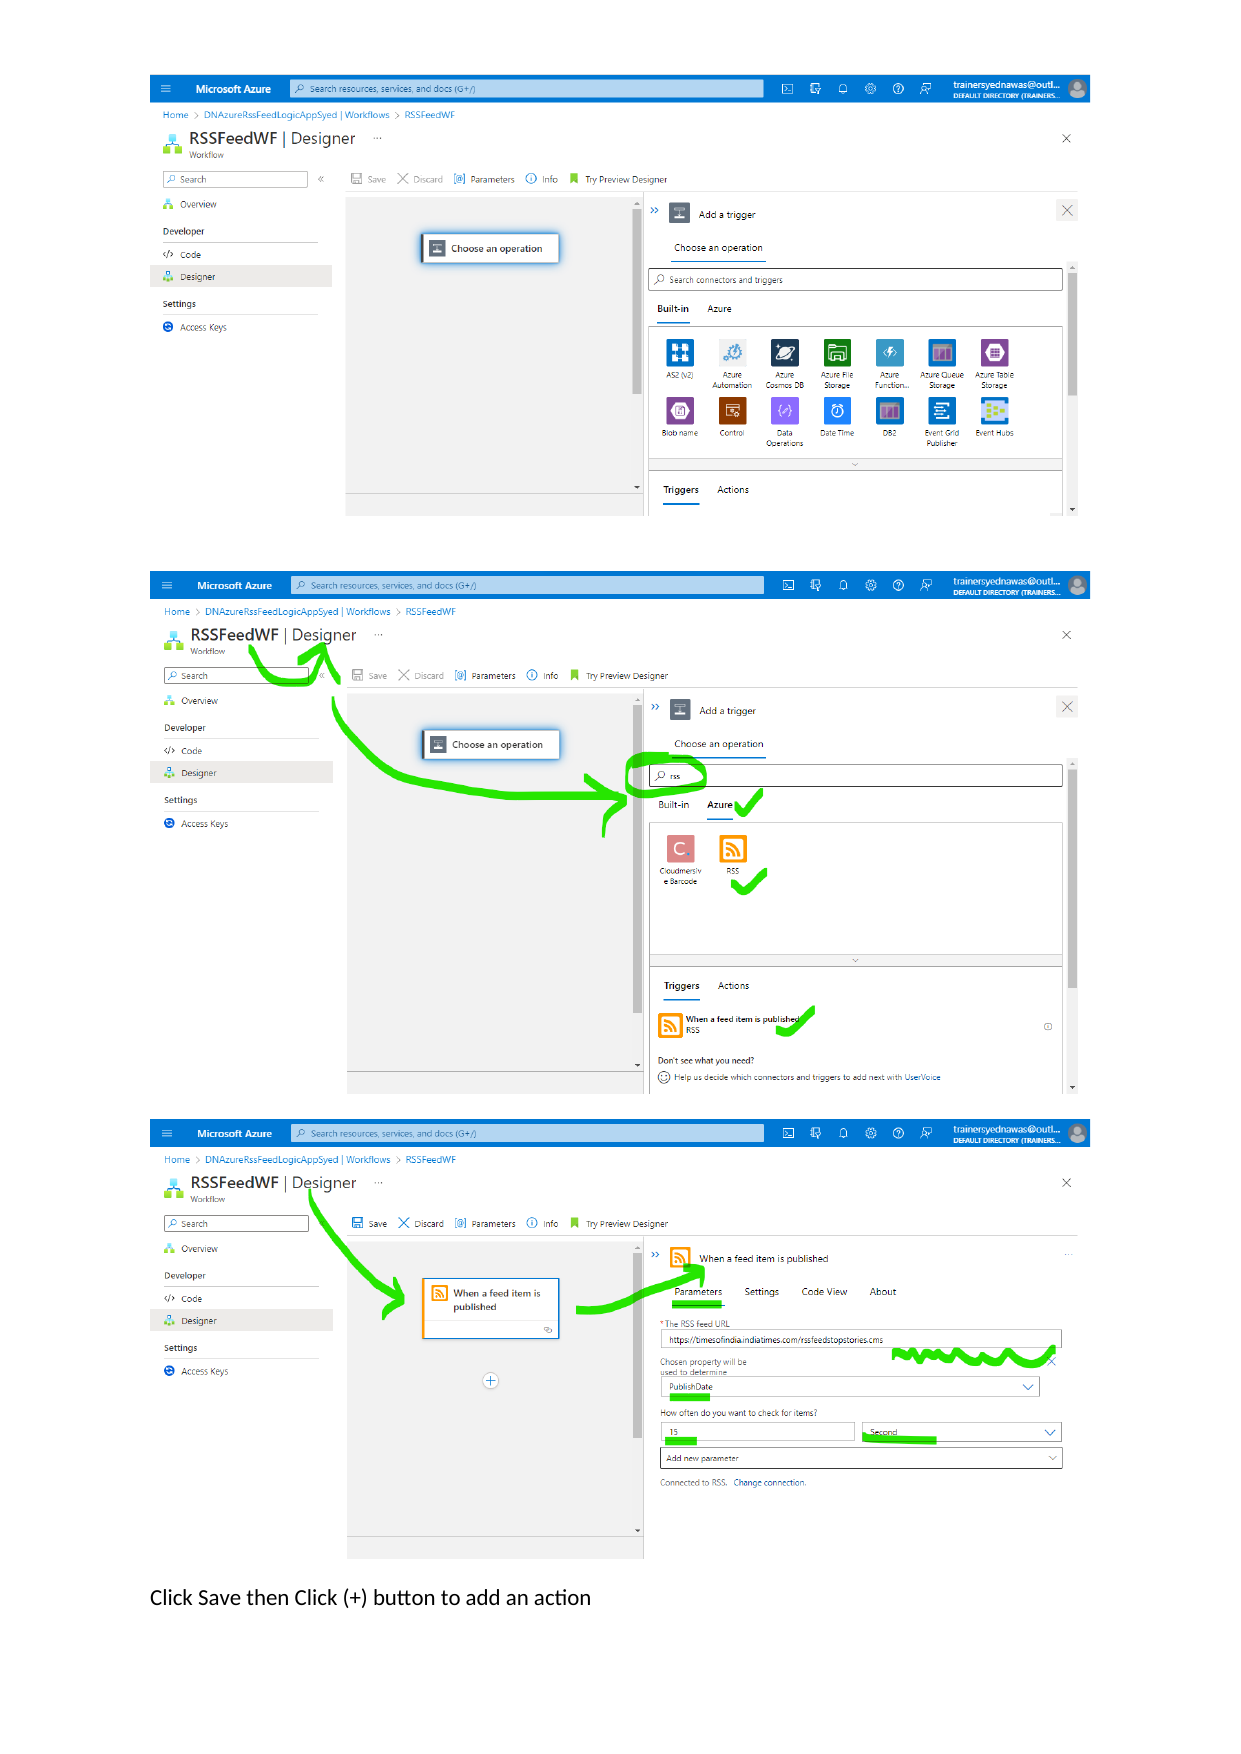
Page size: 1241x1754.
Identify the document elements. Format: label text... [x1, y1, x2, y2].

picture [150, 1119, 1091, 1565]
picture [150, 73, 1091, 523]
text Click Save then Click (+) button to add an action [150, 1583, 1090, 1611]
picture [150, 571, 1091, 1101]
